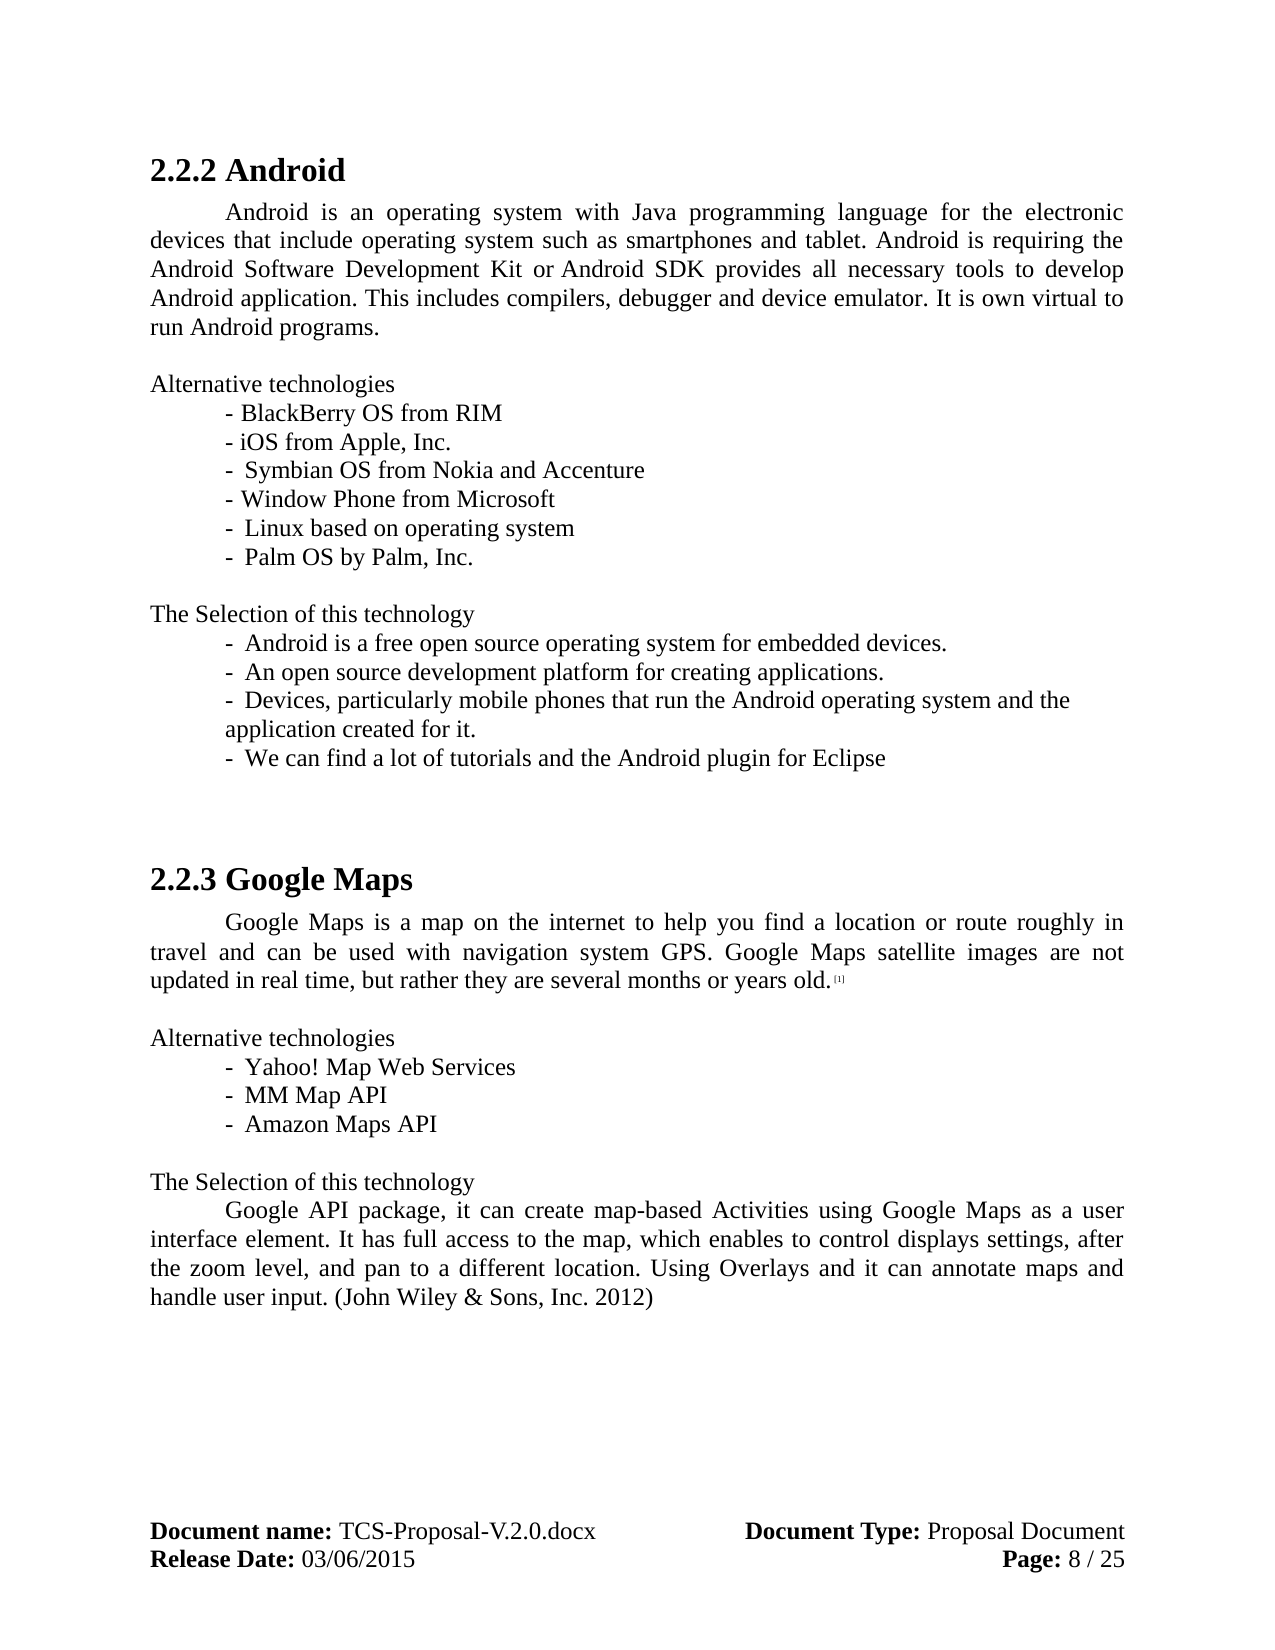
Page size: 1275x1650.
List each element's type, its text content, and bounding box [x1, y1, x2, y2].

text 2.2.2 Android [150, 150, 1125, 188]
text - Yahoo! Map Web Services [225, 1052, 1125, 1080]
text - Amazon Maps API [225, 1109, 1125, 1138]
text - We can find a lot of tutorials and the Android plugin for Eclipse [225, 743, 1125, 772]
text Google Maps is a map on the internet to help you find a location or route roughly in travel and can be used with navigation system GPS. Google Maps satellite images are not updated in real time, but rather they are several months or years old. [1] [150, 905, 1125, 994]
text Google API package, it can create map-based Activities using Google Maps as a user interface element. It has full access to the map, which enables to control displays settings, after the zoom level, and pan to a different location. Using Overlays and it can annotate maps and handle user input. (John Wiley & Sons, Inc. 2012) [150, 1195, 1125, 1310]
text Alternative technologies [150, 1023, 1125, 1052]
text - An open source development platform for creating applications. [225, 657, 1125, 685]
text - Symbian OS from Nokia and Accenture [225, 455, 1125, 484]
text - iOS from Apple, Inc. [225, 427, 1125, 455]
text - MM Map API [225, 1080, 1125, 1109]
text - Window Phone from Microsoft [225, 484, 1125, 513]
text - Linux based on operating system [225, 513, 1125, 542]
text 2.2.3 Google Maps [150, 859, 1125, 897]
text Android is an operating system with Java programming language for the electronic devices that include operating system such as smartphones and tablet. Android is requiring the Android Software Development Kit or Android SDK provides all necessary tools to develop Android application. This includes compilers, debugger and device emulator. It is own virtual to run Android programs. [150, 197, 1125, 340]
text - BlackBerry OS from RIM [225, 398, 1125, 427]
text - Palm OS by Palm, Inc. [225, 542, 1125, 570]
text The Selection of this technology [150, 1167, 1125, 1195]
text - Devices, particularly mobile phones that run the Android operating system and the application created for it. [225, 685, 1125, 743]
text The Selection of this technology [150, 599, 1125, 628]
text - Android is a free open source operating system for embedded devices. [225, 628, 1125, 657]
text Alternative technologies [150, 369, 1125, 398]
